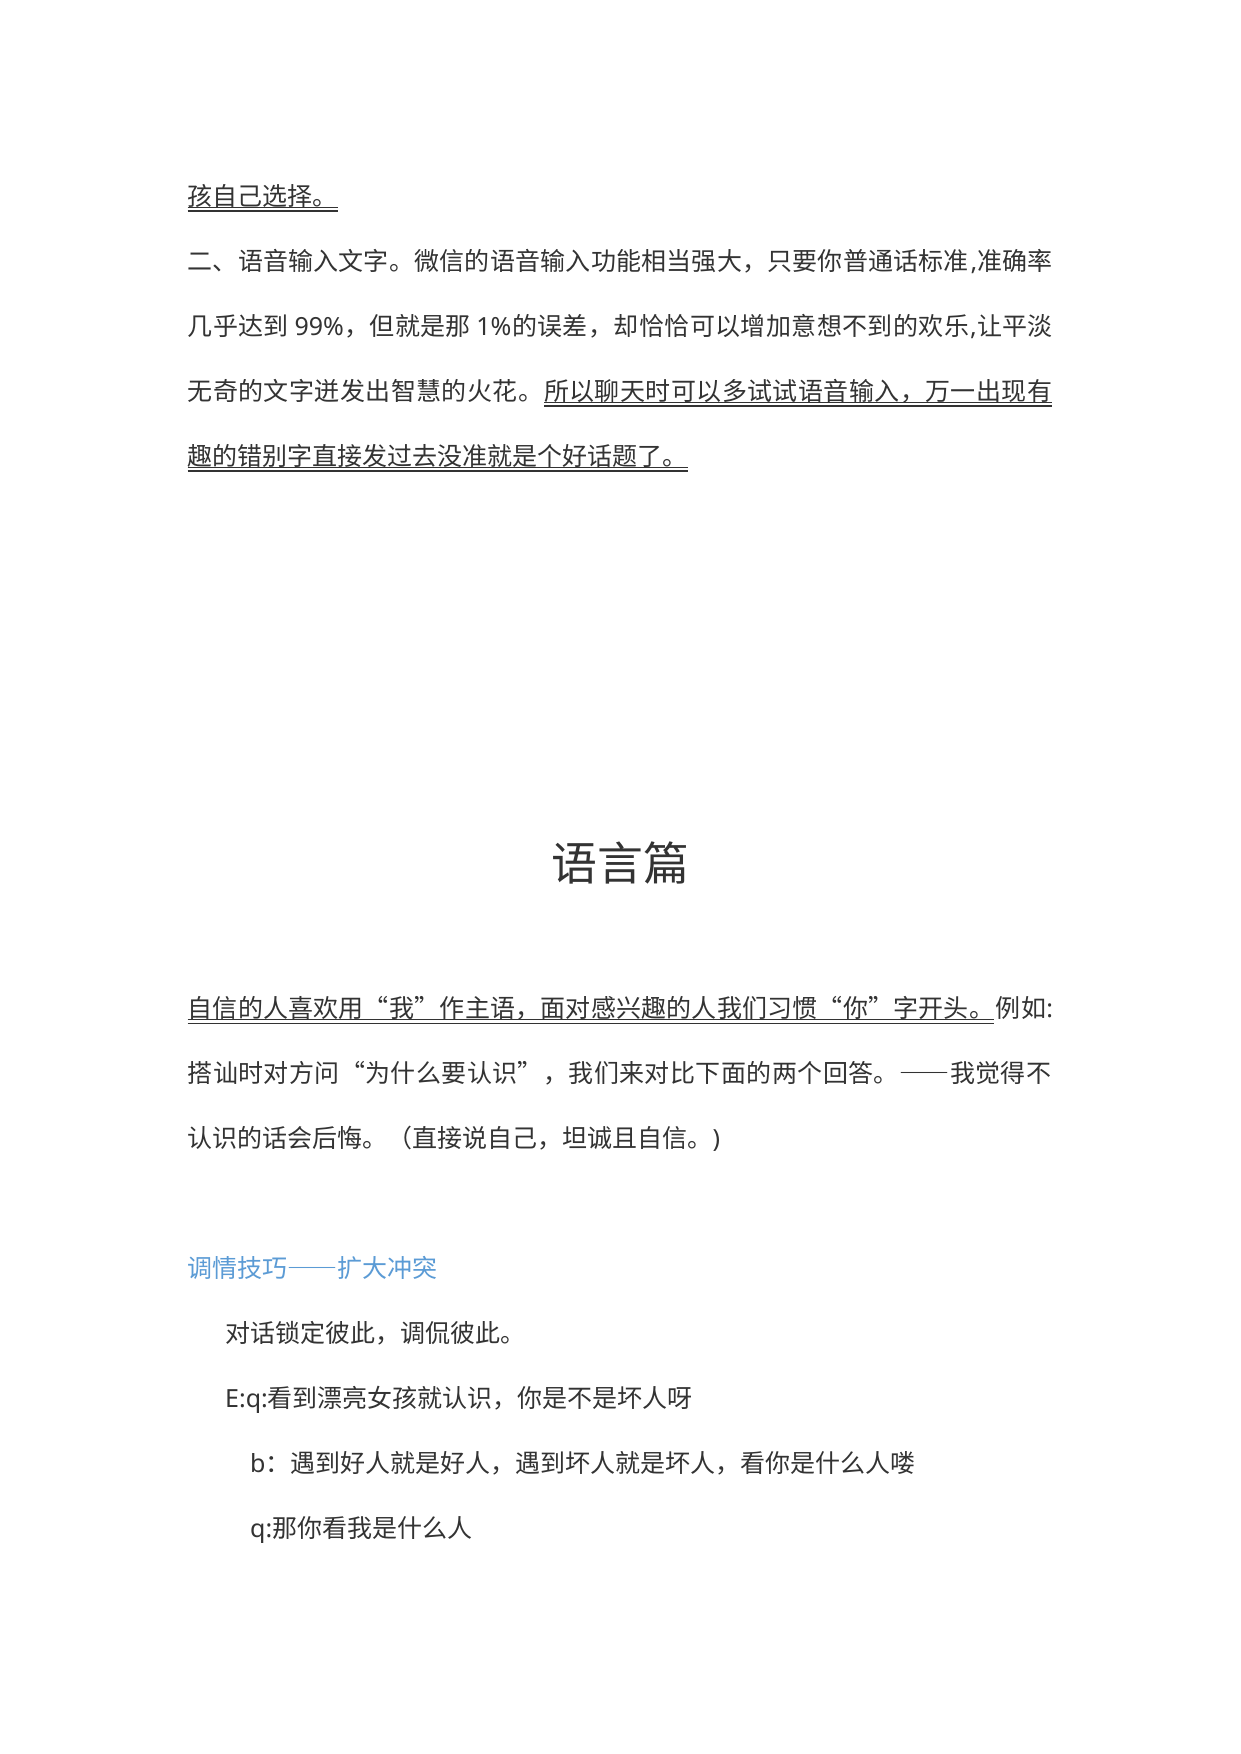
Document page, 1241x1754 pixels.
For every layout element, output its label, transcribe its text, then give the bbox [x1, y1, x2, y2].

list E:q:看到漂亮女孩就认识，你是不是坏人呀 [225, 1364, 1053, 1429]
text 自信的人喜欢用“我”作主语，面对感兴趣的人我们习惯“你”字开头。例如:搭讪时对方问“为什么要认识”，我们来对比下面的两个回答。——我觉得不认识的话会后悔。（直接说自己，坦诚且自信。) [187, 1024, 1053, 1169]
text 二、语音输入文字。微信的语音输入功能相当强大，只要你普通话标准,准确率几乎达到99%，但就是那1%的误差，却恰恰可以增加意想不到的欢乐,让平淡无奇的文字迸发出智慧的火花。所以聊天时可以多试试语音输入，万一出现有趣的错别字直接发过去没准就是个好话题了。 [187, 227, 1053, 487]
text 调情技巧——扩大冲突 [187, 1234, 1053, 1299]
text 自信的人喜欢用“我”作主语，面对感兴趣的人我们习惯“你”字开头。例如:搭讪时对方问“为什么要认识”，我们来对比下面的两个回答。——我觉得不认识的话会后悔。（直接说自己，坦诚且自信。) [187, 974, 1053, 1019]
text 语言篇 [187, 812, 1053, 909]
list q:那你看我是什么人 [225, 1494, 1053, 1559]
list 对话锁定彼此，调侃彼此。 [225, 1299, 1053, 1364]
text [187, 162, 1053, 227]
list b：遇到好人就是好人，遇到坏人就是坏人，看你是什么人喽 [225, 1429, 1053, 1494]
